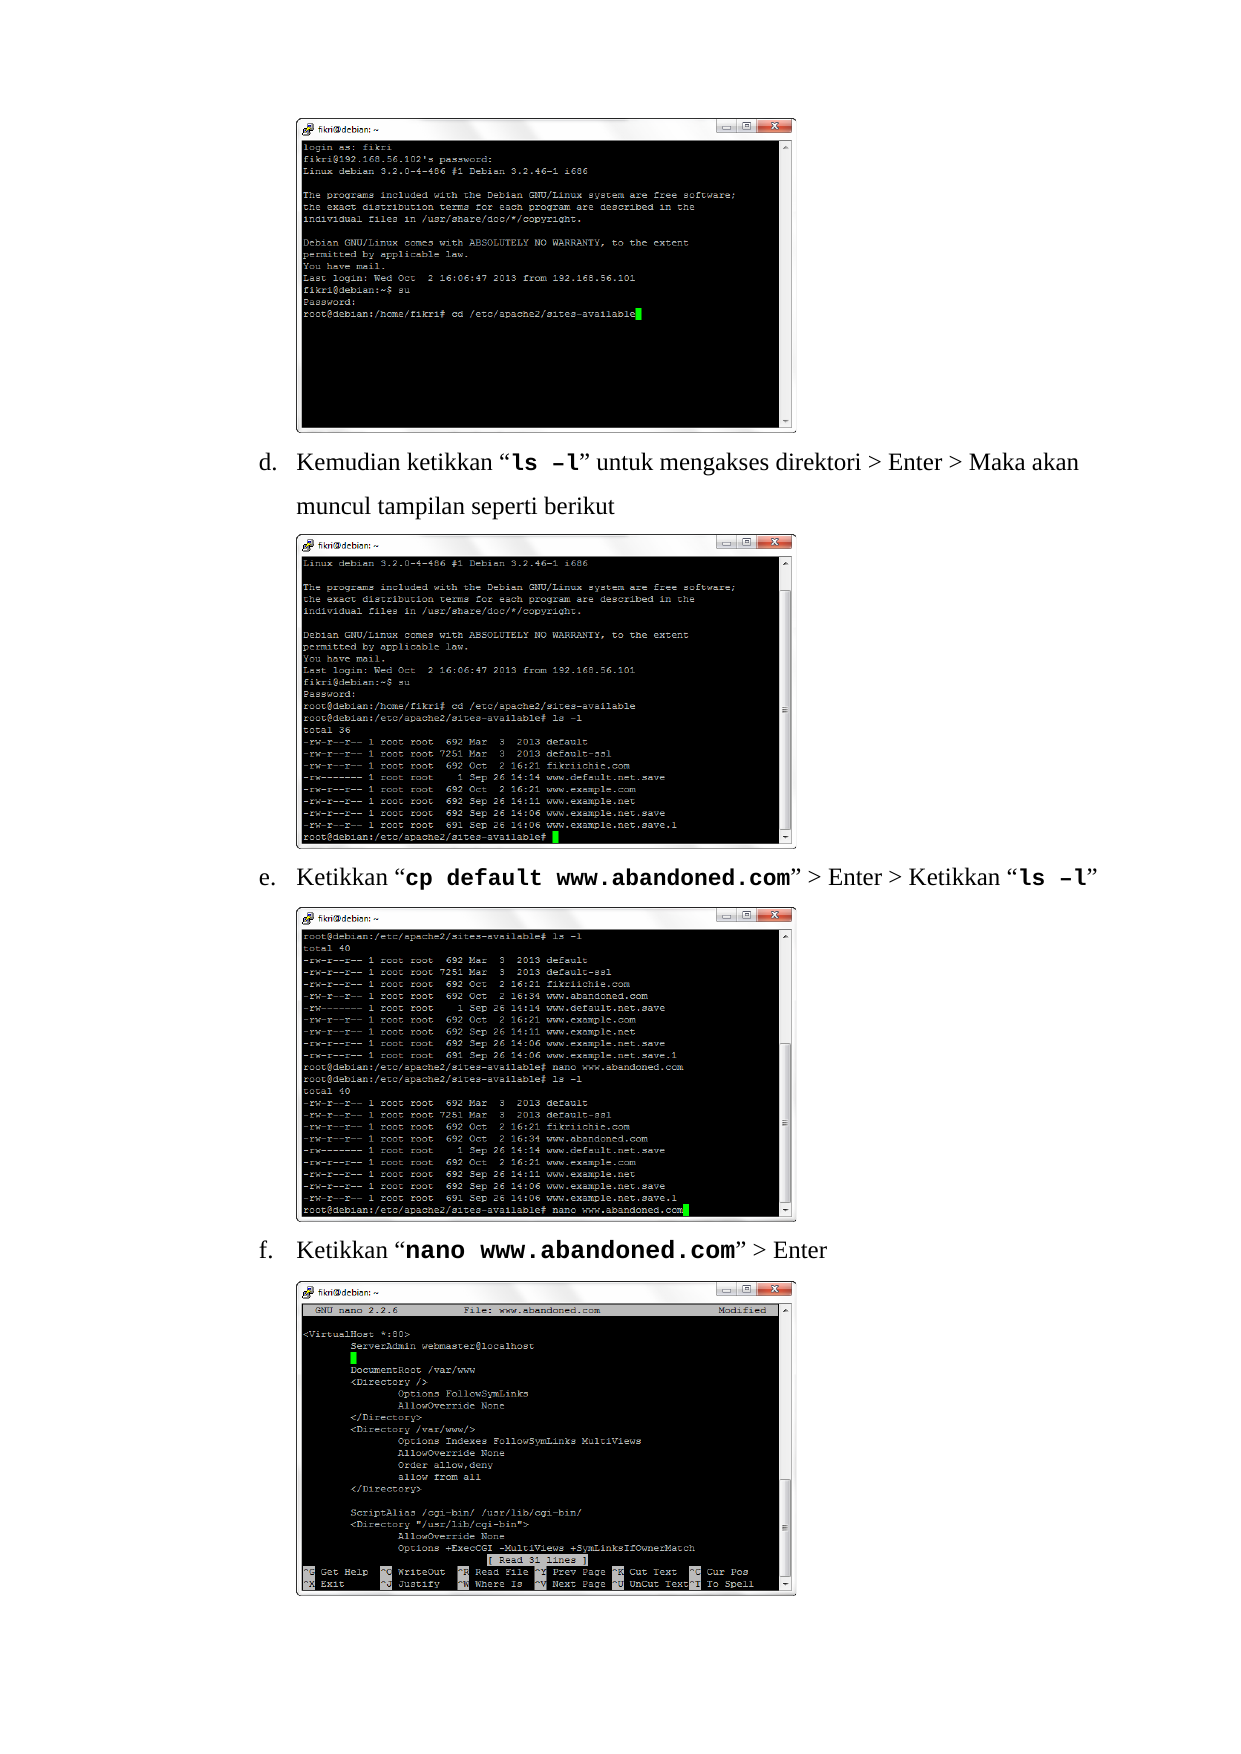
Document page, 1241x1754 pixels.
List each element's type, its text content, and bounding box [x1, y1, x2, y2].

list Ketikkan “nano www.abandoned.com” > Enter [259, 1236, 1122, 1266]
picture [296, 118, 797, 433]
picture [296, 534, 797, 849]
list Kemudian ketikkan “ls –l” untuk mengakses direktori > Enter > Maka akan muncul tampilan seperti berikut [259, 447, 1122, 520]
picture [296, 907, 797, 1222]
picture [296, 1281, 797, 1596]
list Ketikkan “cp default www.abandoned.com” > Enter > Ketikkan “ls –l” [259, 862, 1122, 892]
